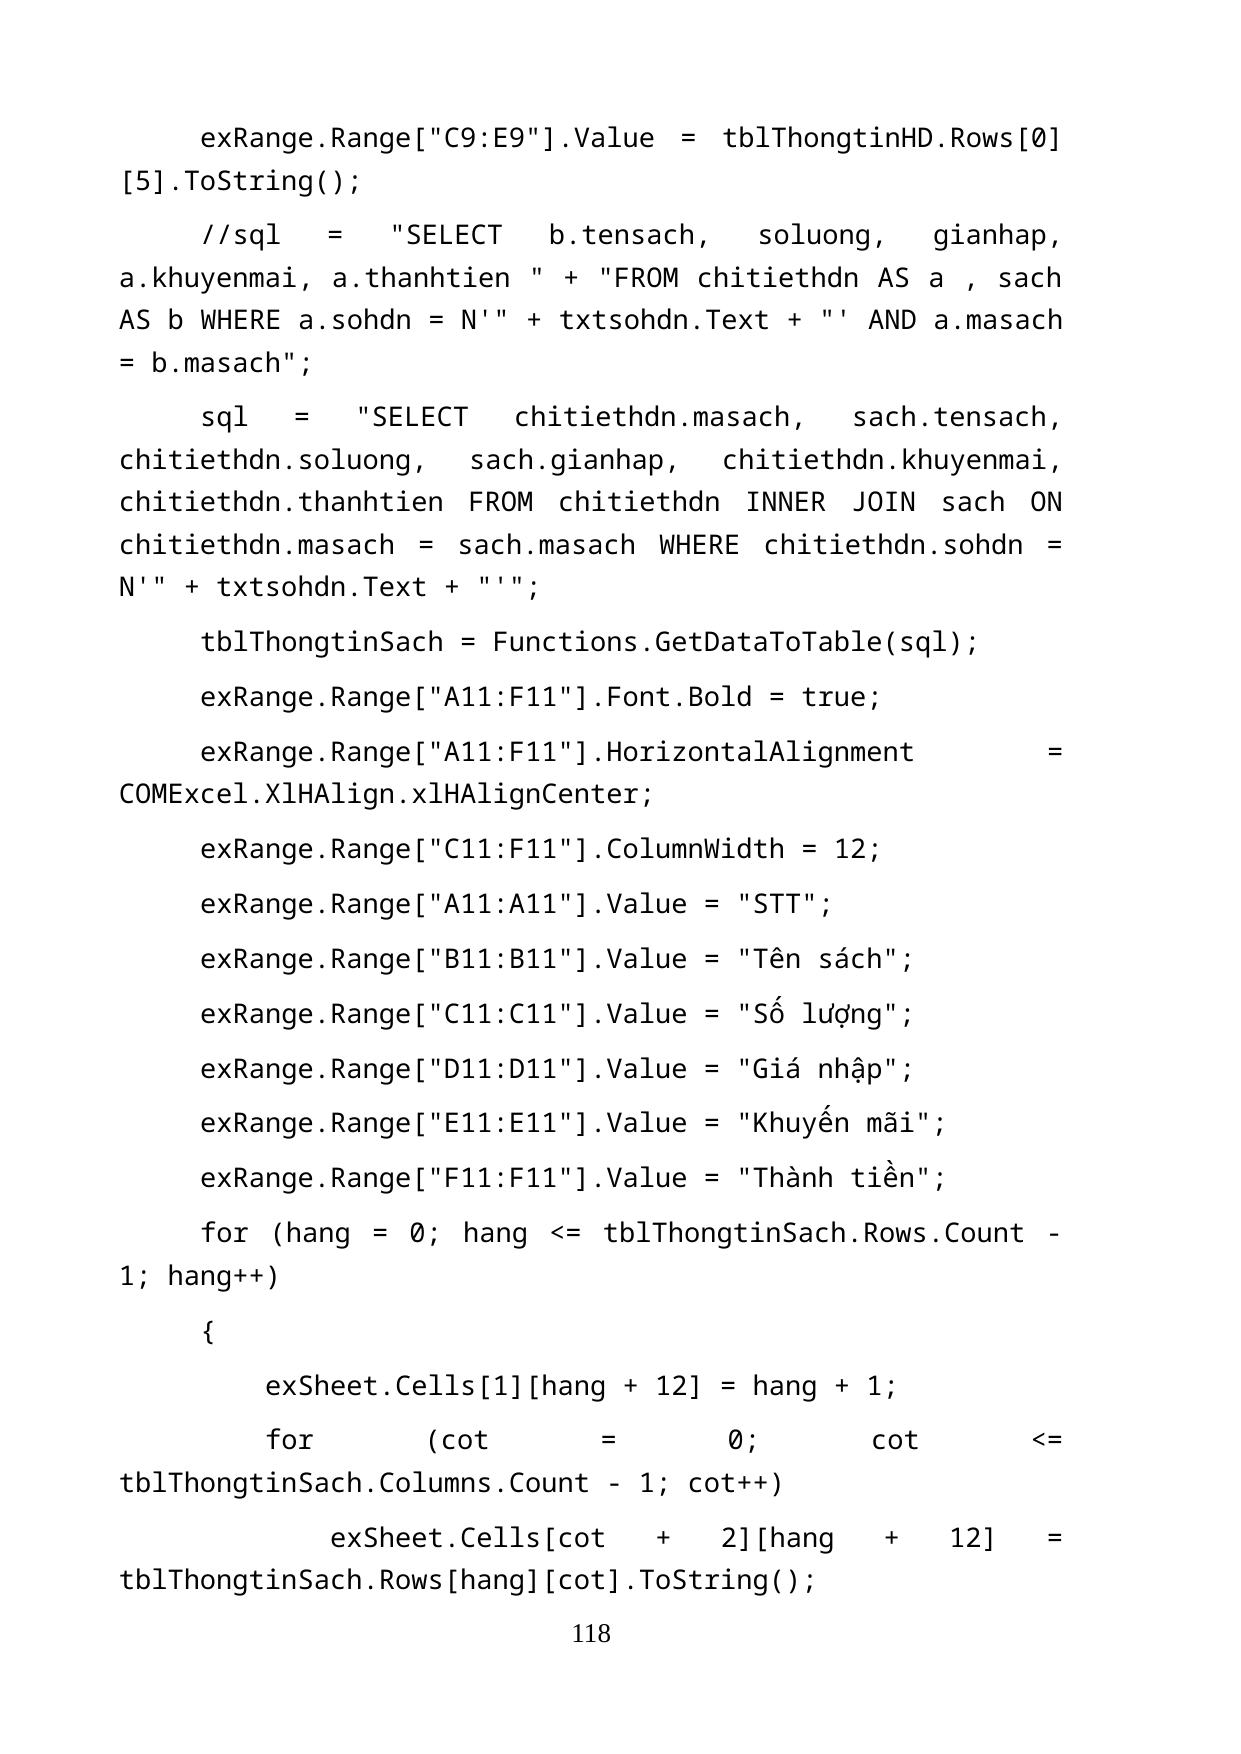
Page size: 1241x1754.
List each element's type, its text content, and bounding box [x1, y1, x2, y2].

text exSheet.Cells[1][hang + 12] = hang + 1; [118, 1366, 1063, 1403]
text exRange.Range["A11:F11"].HorizontalAlignment = COMExcel.XlHAlign.xlHAlignCenter; [118, 732, 1063, 811]
text exRange.Range["A11:A11"].Value = "STT"; [118, 884, 1063, 921]
text exRange.Range["C9:E9"].Value = tblThongtinHD.Rows[0][5].ToString(); [118, 118, 1063, 198]
text exRange.Range["A11:F11"].Font.Bold = true; [118, 677, 1063, 714]
text tblThongtinSach = Functions.GetDataToTable(sql); [118, 622, 1063, 659]
text exRange.Range["C11:C11"].Value = "Số lượng"; [118, 994, 1063, 1031]
text exRange.Range["C11:F11"].ColumnWidth = 12; [118, 829, 1063, 866]
text for (cot = 0; cot <= tblThongtinSach.Columns.Count - 1; cot++) [118, 1421, 1063, 1500]
text for (hang = 0; hang <= tblThongtinSach.Rows.Count - 1; hang++) [118, 1214, 1063, 1293]
text exRange.Range["D11:D11"].Value = "Giá nhập"; [118, 1049, 1063, 1086]
text exRange.Range["B11:B11"].Value = "Tên sách"; [118, 939, 1063, 976]
text //sql = "SELECT b.tensach, soluong, gianhap, a.khuyenmai, a.thanhtien " + "FROM chitiethdn AS a , sach AS b WHERE a.sohdn = N'" + txtsohdn.Text + "' AND a.masach = b.masach"; [118, 216, 1063, 380]
text exRange.Range["F11:F11"].Value = "Thành tiền"; [118, 1159, 1063, 1196]
text sql = "SELECT chitiethdn.masach, sach.tensach, chitiethdn.soluong, sach.gianhap, chitiethdn.khuyenmai, chitiethdn.thanhtien FROM chitiethdn INNER JOIN sach ON chitiethdn.masach = sach.masach WHERE chitiethdn.sohdn = N'" + txtsohdn.Text + "'"; [118, 398, 1063, 604]
text { [118, 1311, 1063, 1348]
text exRange.Range["E11:E11"].Value = "Khuyến mãi"; [118, 1104, 1063, 1141]
text exSheet.Cells[cot + 2][hang + 12] = tblThongtinSach.Rows[hang][cot].ToString(); [118, 1518, 1063, 1597]
